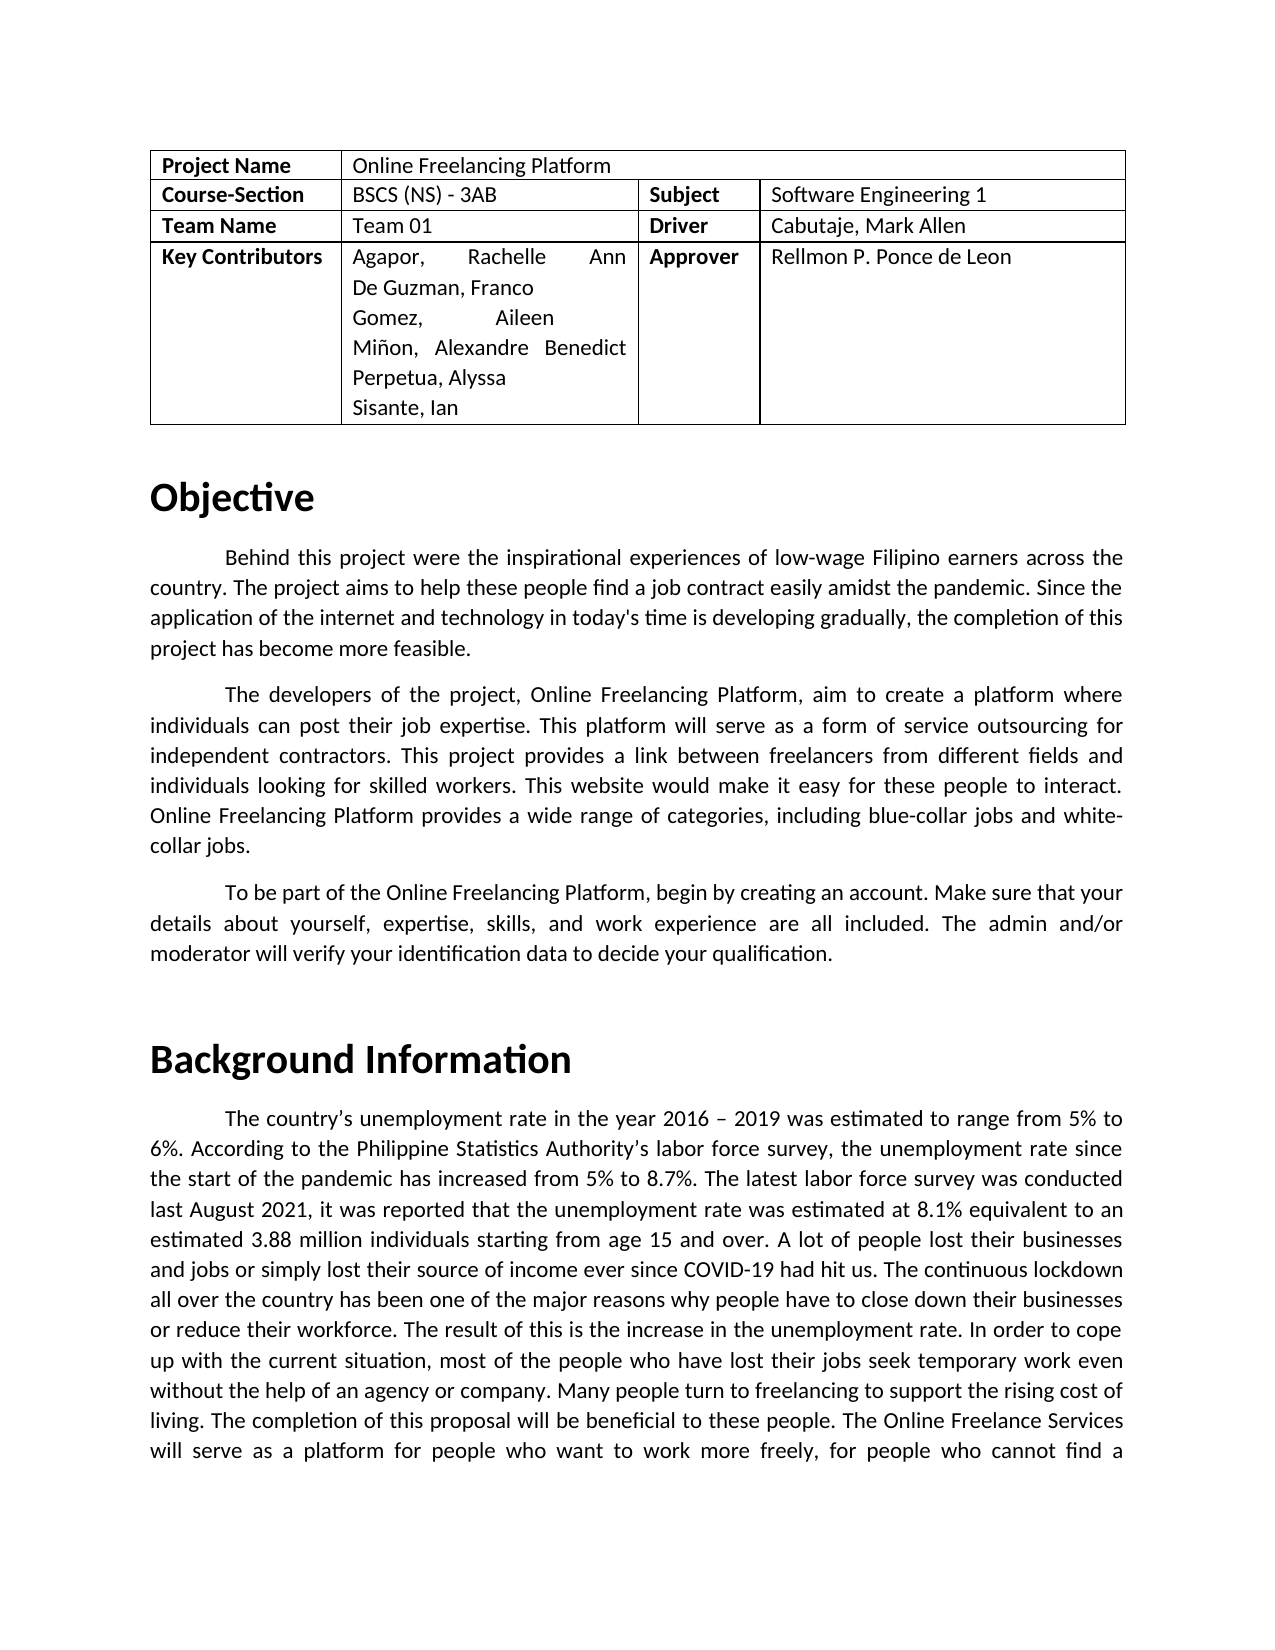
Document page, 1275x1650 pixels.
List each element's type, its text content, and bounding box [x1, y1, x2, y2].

table_cell Key Contributors [151, 243, 341, 423]
table_cell Course-Section [151, 180, 341, 210]
table_cell Software Engineering 1 [761, 180, 1125, 210]
text The developers of the project, Online Freelancing Platform, aim to create a platform where individuals can post their job expertise. This platform will serve as a form of service outsourcing for independent contractors. This project provides a link between freelancers from different fields and individuals looking for skilled workers. This website would make it easy for these people to interact. Online Freelancing Platform provides a wide range of categories, including blue-collar jobs and white-collar jobs. [150, 681, 1125, 859]
table_cell Subject [639, 180, 759, 210]
text To be part of the Online Freelancing Platform, begin by creating an account. Make sure that your details about yourself, expertise, skills, and work experience are all included. The admin and/or moderator will verify your identification data to decide your qualification. [150, 878, 1125, 967]
table_cell Agapor, Rachelle Ann De Guzman, Franco Gomez, Aileen Miñon, Alexandre Benedict Perpetua, Alyssa Sisante, Ian [342, 243, 638, 423]
table_cell Rellmon P. Ponce de Leon [761, 243, 1125, 423]
table_cell Driver [639, 211, 759, 241]
table_cell Team Name [151, 211, 341, 241]
text Objective [150, 471, 1125, 522]
text Background Information [150, 1033, 1125, 1083]
table_cell Team 01 [342, 211, 638, 241]
table_header Project Name [151, 151, 341, 179]
table_cell Cabutaje, Mark Allen [761, 211, 1125, 241]
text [150, 1104, 1125, 1464]
text Behind this project were the inspirational experiences of low-wage Filipino earners across the country. The project aims to help these people find a job contract easily amidst the pandemic. Since the application of the internet and technology in today's time is developing gradually, the completion of this project has become more feasible. [150, 543, 1125, 662]
table_header Online Freelancing Platform [342, 151, 1125, 179]
table_cell Approver [639, 243, 759, 423]
table_cell BSCS (NS) - 3AB [342, 180, 638, 210]
